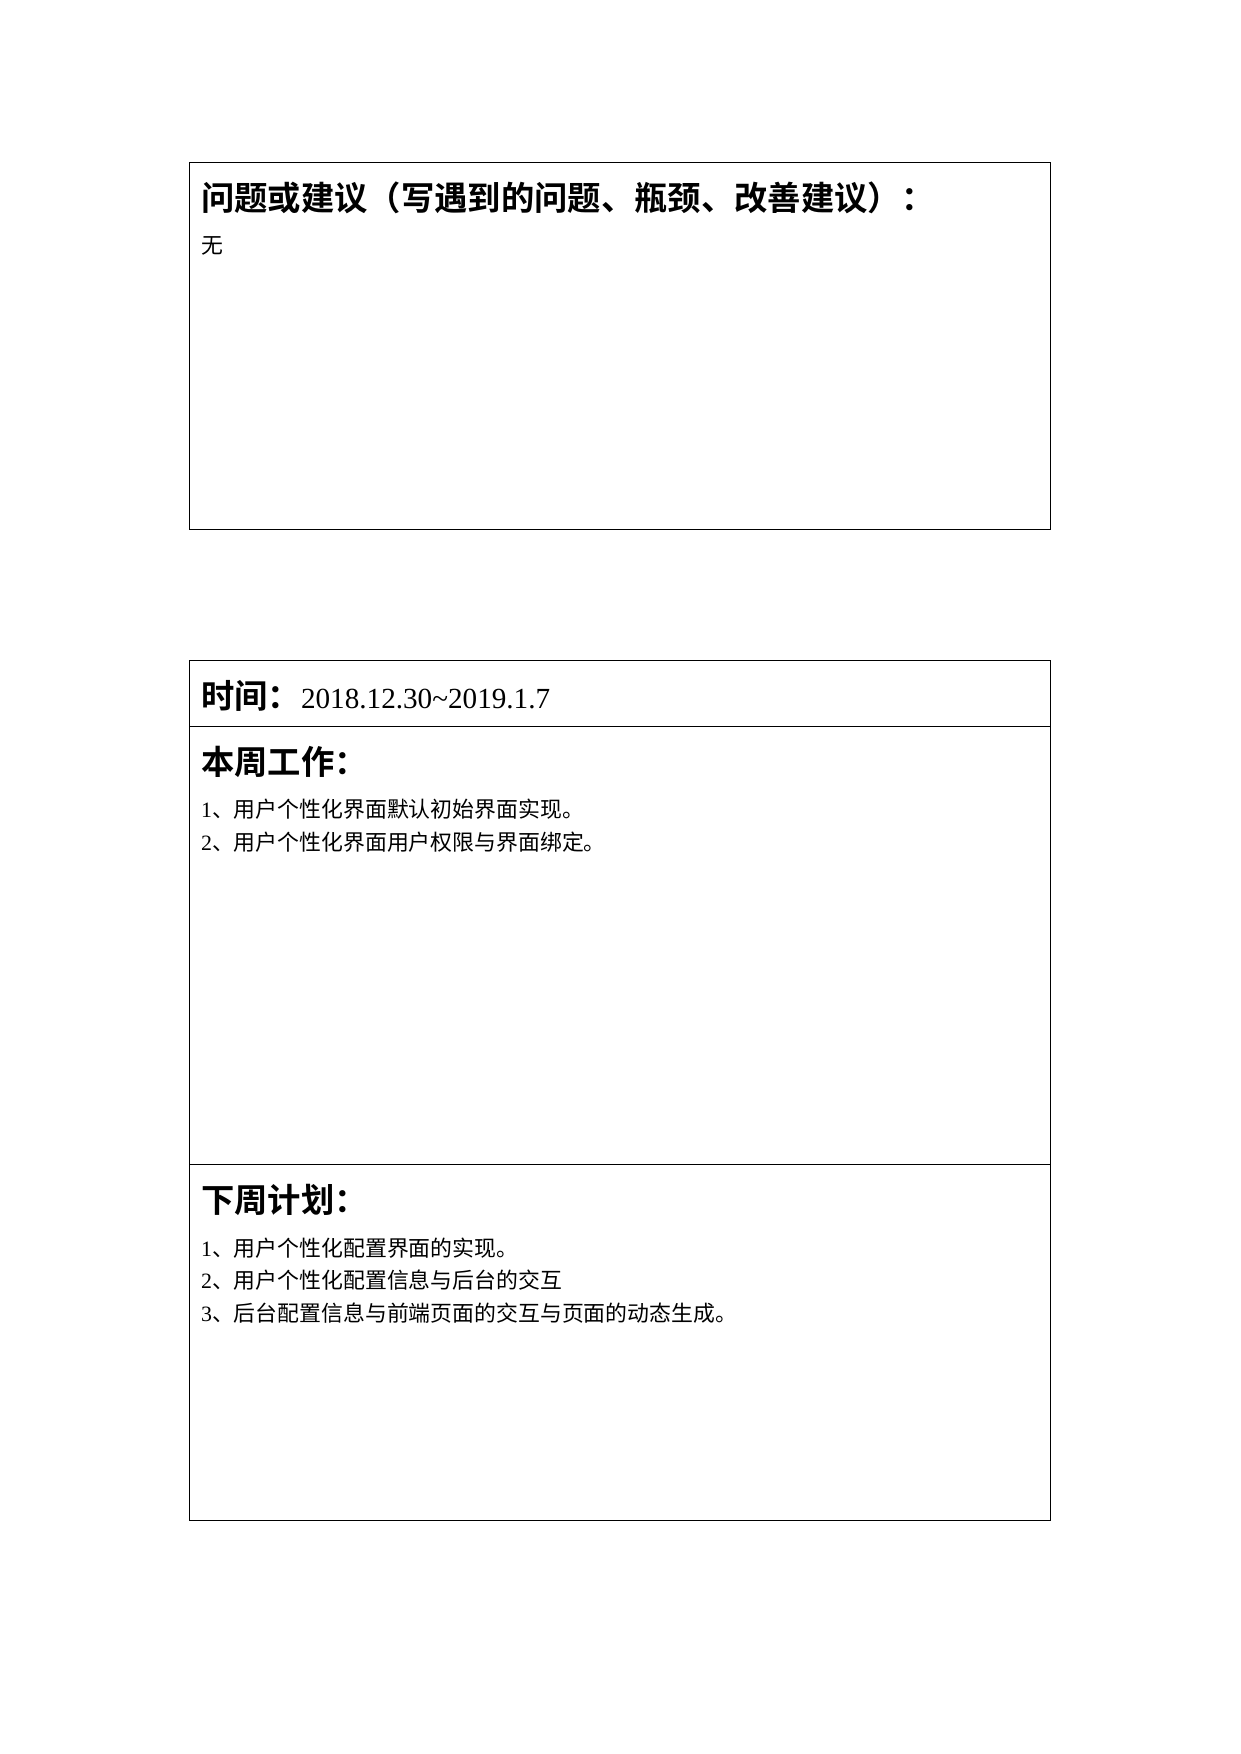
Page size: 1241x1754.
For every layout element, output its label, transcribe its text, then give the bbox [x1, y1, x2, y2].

table_cell 问题或建议（写遇到的问题、瓶颈、改善建议）： 无 [190, 163, 1050, 529]
table_header 时间：2018.12.30~2019.1.7 [190, 661, 1050, 726]
table_cell 本周工作： 1、用户个性化界面默认初始界面实现。 2、用户个性化界面用户权限与界面绑定。 [190, 727, 1050, 1164]
table_cell 下周计划： 1、用户个性化配置界面的实现。 2、用户个性化配置信息与后台的交互 3、后台配置信息与前端页面的交互与页面的动态生成。 [190, 1165, 1050, 1520]
